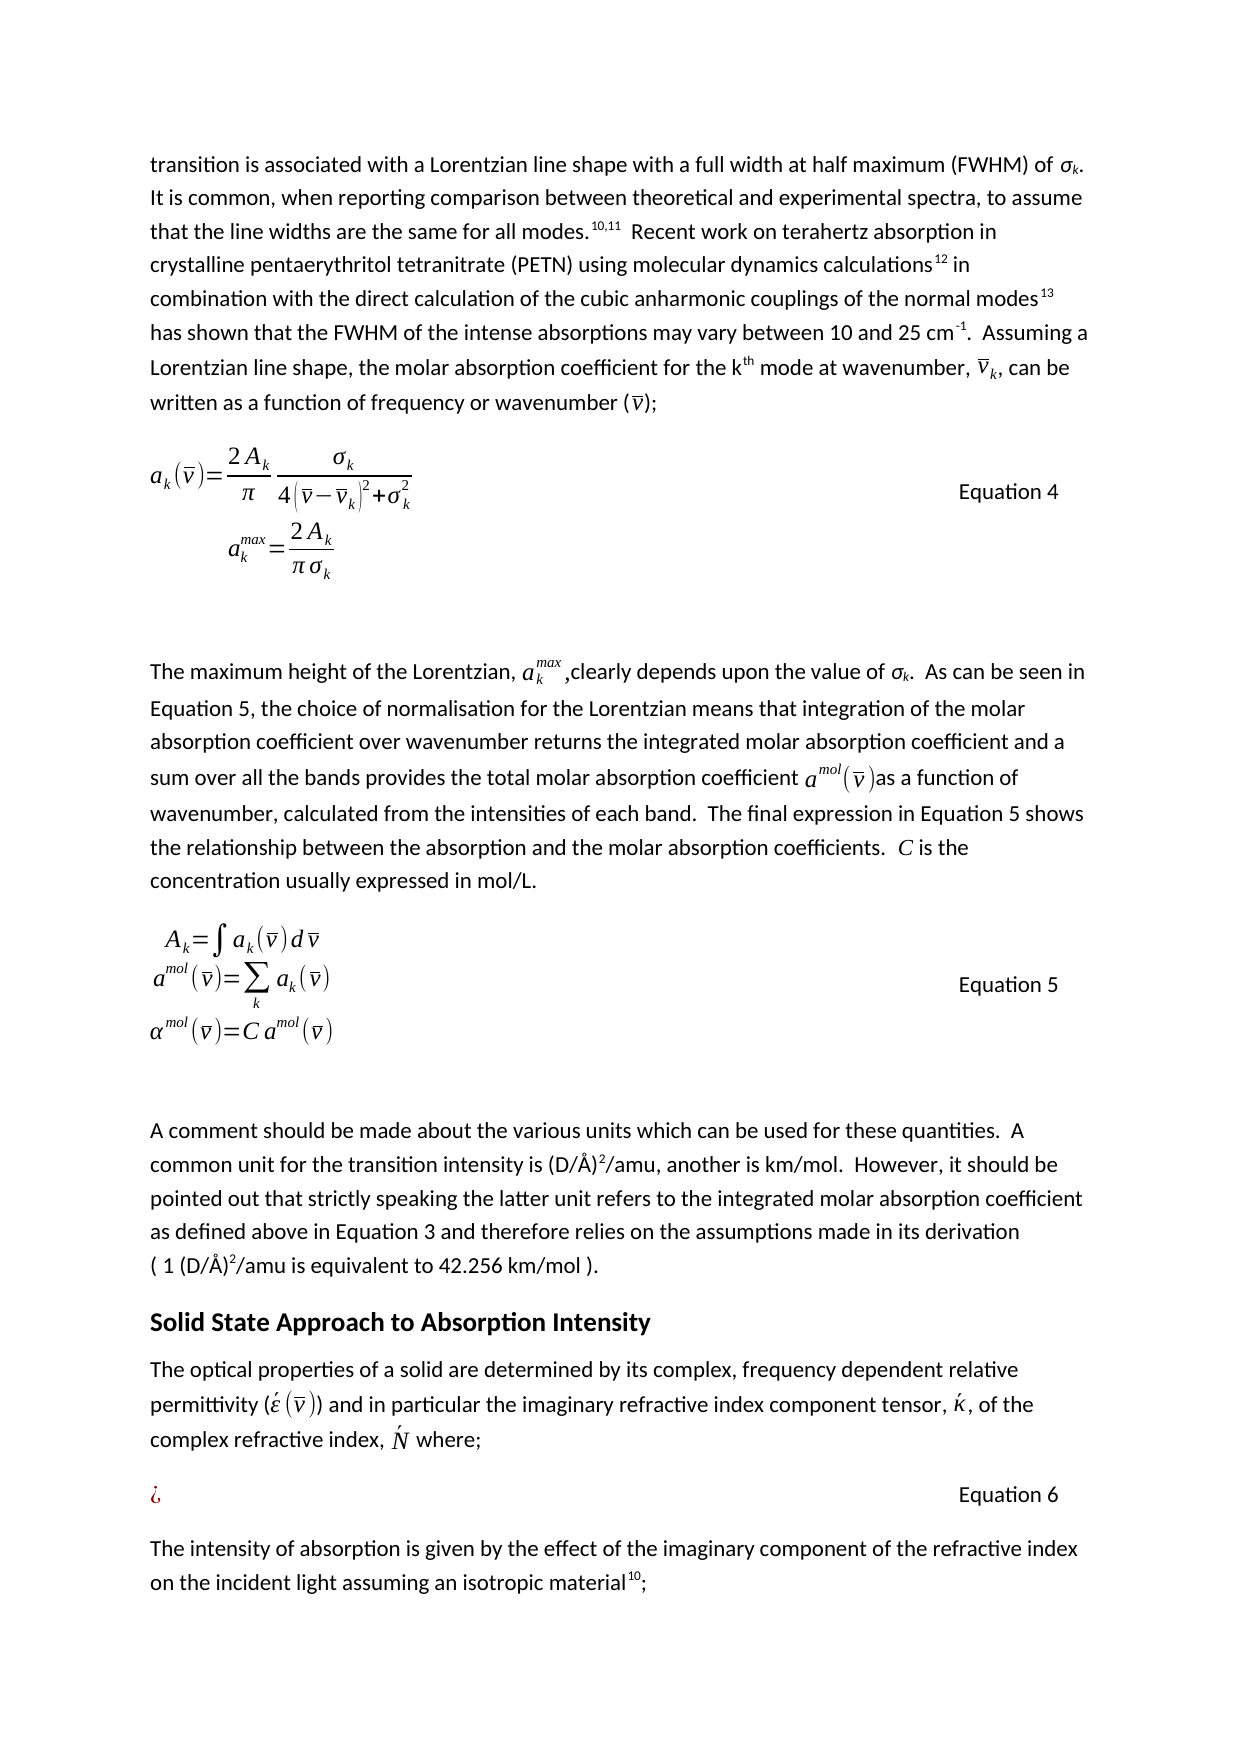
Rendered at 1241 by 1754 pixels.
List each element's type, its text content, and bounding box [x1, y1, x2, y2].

table_header [139, 1470, 947, 1524]
text The intensity of absorption is given by the effect of the imaginary component of the refractive index on the incident light assuming an isotropic material10; [150, 1534, 1090, 1596]
text The maximum height of the Lorentzian, clearly depends upon the value of σk. As can be seen in Equation 5, the choice of normalisation for the Lorentzian means that integration of the molar absorption coefficient over wavenumber returns the integrated molar absorption coefficient and a sum over all the bands provides the total molar absorption coefficient as a function of wavenumber, calculated from the intensities of each band. The final expression in Equation 5 shows the relationship between the absorption and the molar absorption coefficients. C is the concentration usually expressed in mol/L. [150, 653, 1090, 894]
table_header Equation 5 [948, 910, 1101, 1062]
table_header [139, 910, 947, 1062]
text A comment should be made about the various units which can be used for these quantities. A common unit for the transition intensity is (D/Å)2/amu, another is km/mol. However, it should be pointed out that strictly speaking the latter unit refers to the integrated molar absorption coefficient as defined above in Equation 3 and therefore relies on the assumptions made in its derivation ( 1 (D/Å)2/amu is equivalent to 42.256 km/mol ). [150, 1117, 1090, 1279]
table_header Equation 4 [948, 432, 1101, 599]
subtitle Solid State Approach to Absorption Intensity [150, 1305, 1090, 1338]
text The optical properties of a solid are determined by its complex, frequency dependent relative permittivity () and in particular the imaginary refractive index component tensor, , of the complex refractive index, where; [150, 1355, 1090, 1454]
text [150, 150, 1090, 416]
table_header [139, 432, 947, 599]
table_header Equation 6 [948, 1470, 1101, 1524]
